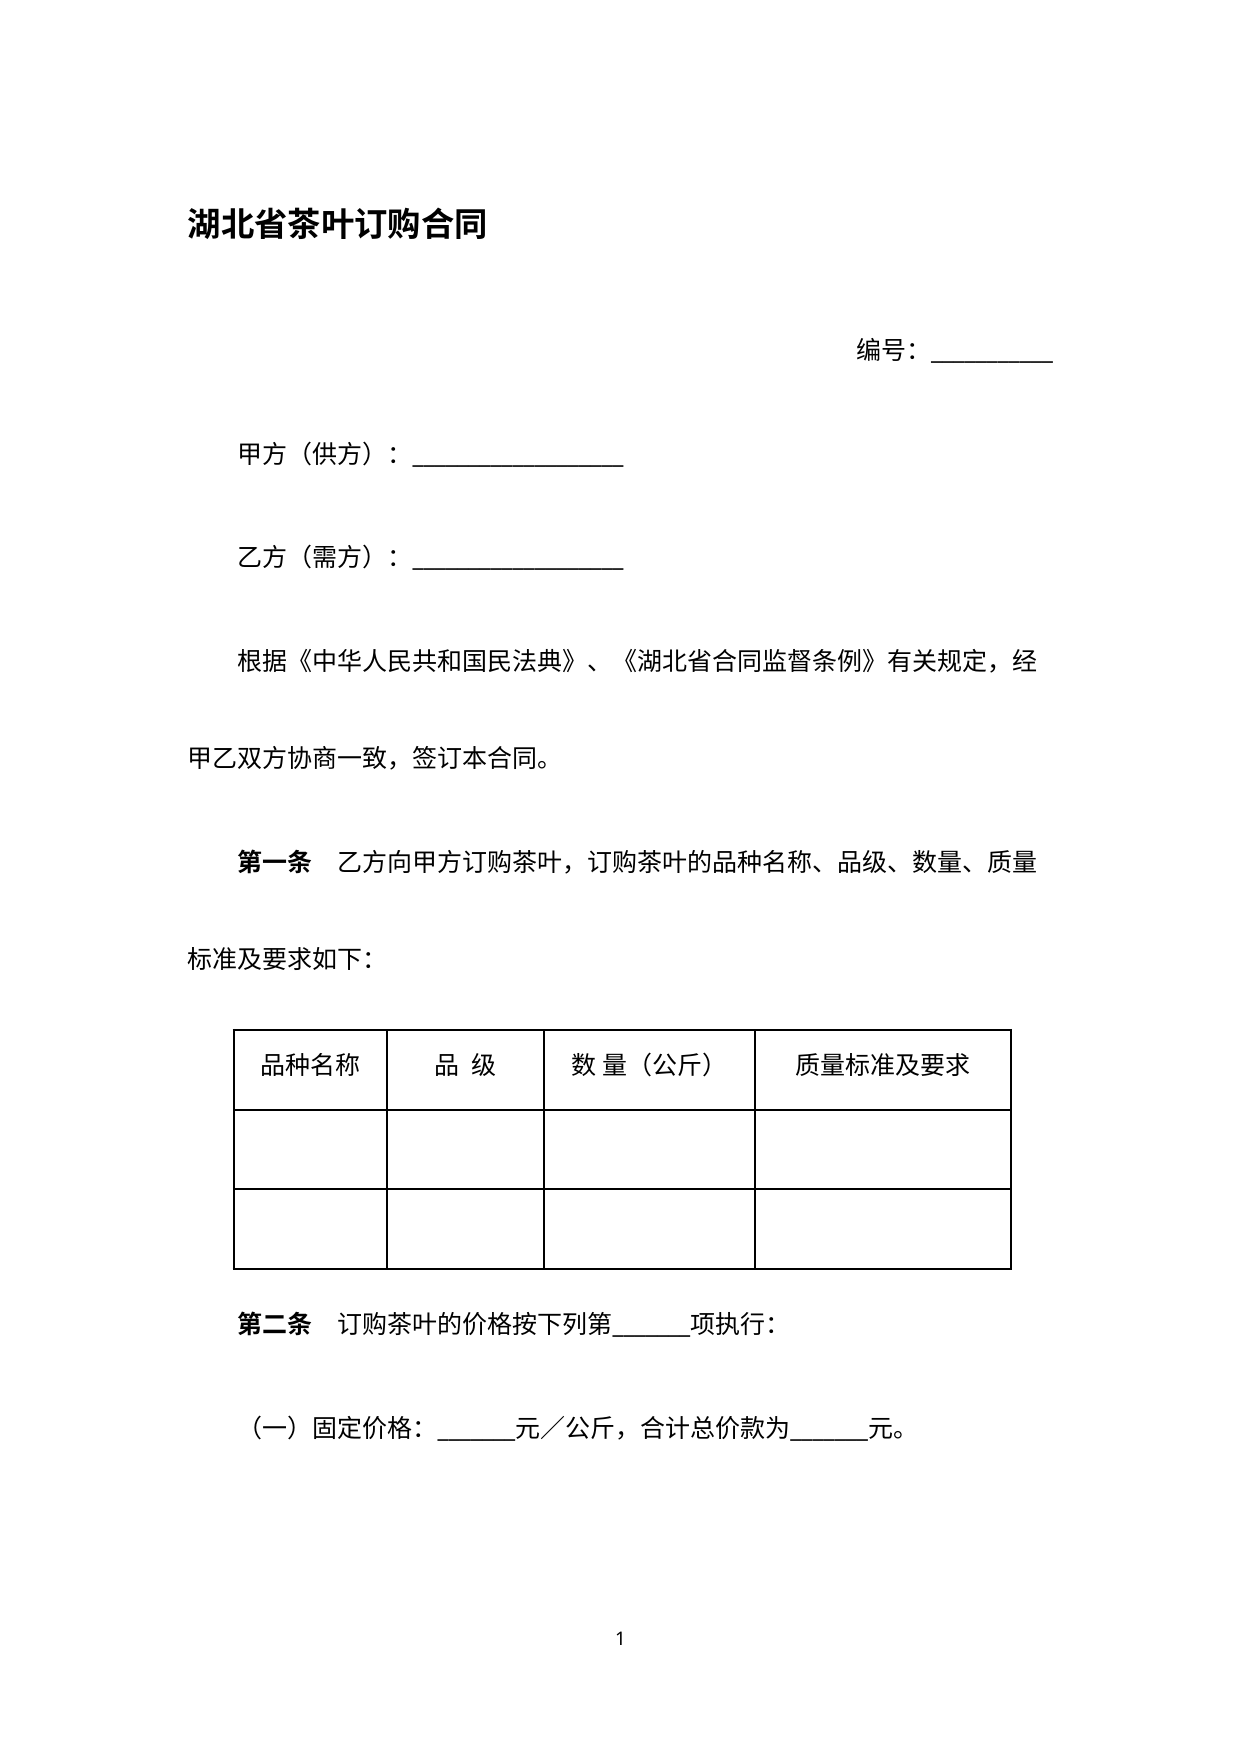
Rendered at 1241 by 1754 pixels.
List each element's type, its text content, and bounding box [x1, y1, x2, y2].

subtitle 湖北省茶叶订购合同 [187, 189, 1053, 254]
table_cell [756, 1111, 1010, 1188]
table_cell [235, 1111, 386, 1188]
table_header 数 量（公斤） [545, 1031, 754, 1108]
text （一）固定价格：_______元／公斤，合计总价款为_______元。 [187, 1394, 1053, 1459]
table_cell [235, 1190, 386, 1268]
table_header 品种名称 [235, 1031, 386, 1108]
text 第二条 订购茶叶的价格按下列第_______项执行： [187, 1290, 1053, 1355]
table_header 品 级 [388, 1031, 543, 1108]
table_cell [545, 1111, 754, 1188]
table_cell [756, 1190, 1010, 1268]
text 编号：___________ [187, 316, 1053, 381]
table_cell [388, 1111, 543, 1188]
text 第一条 乙方向甲方订购茶叶，订购茶叶的品种名称、品级、数量、质量标准及要求如下： [187, 828, 1053, 990]
table_cell [545, 1190, 754, 1268]
text 甲方（供方）：___________________ [187, 420, 1053, 485]
text 根据《中华人民共和国民法典》、《湖北省合同监督条例》有关规定，经甲乙双方协商一致，签订本合同。 [187, 627, 1053, 789]
table_cell [388, 1190, 543, 1268]
table_header 质量标准及要求 [756, 1031, 1010, 1108]
text 乙方（需方）：___________________ [187, 523, 1053, 588]
